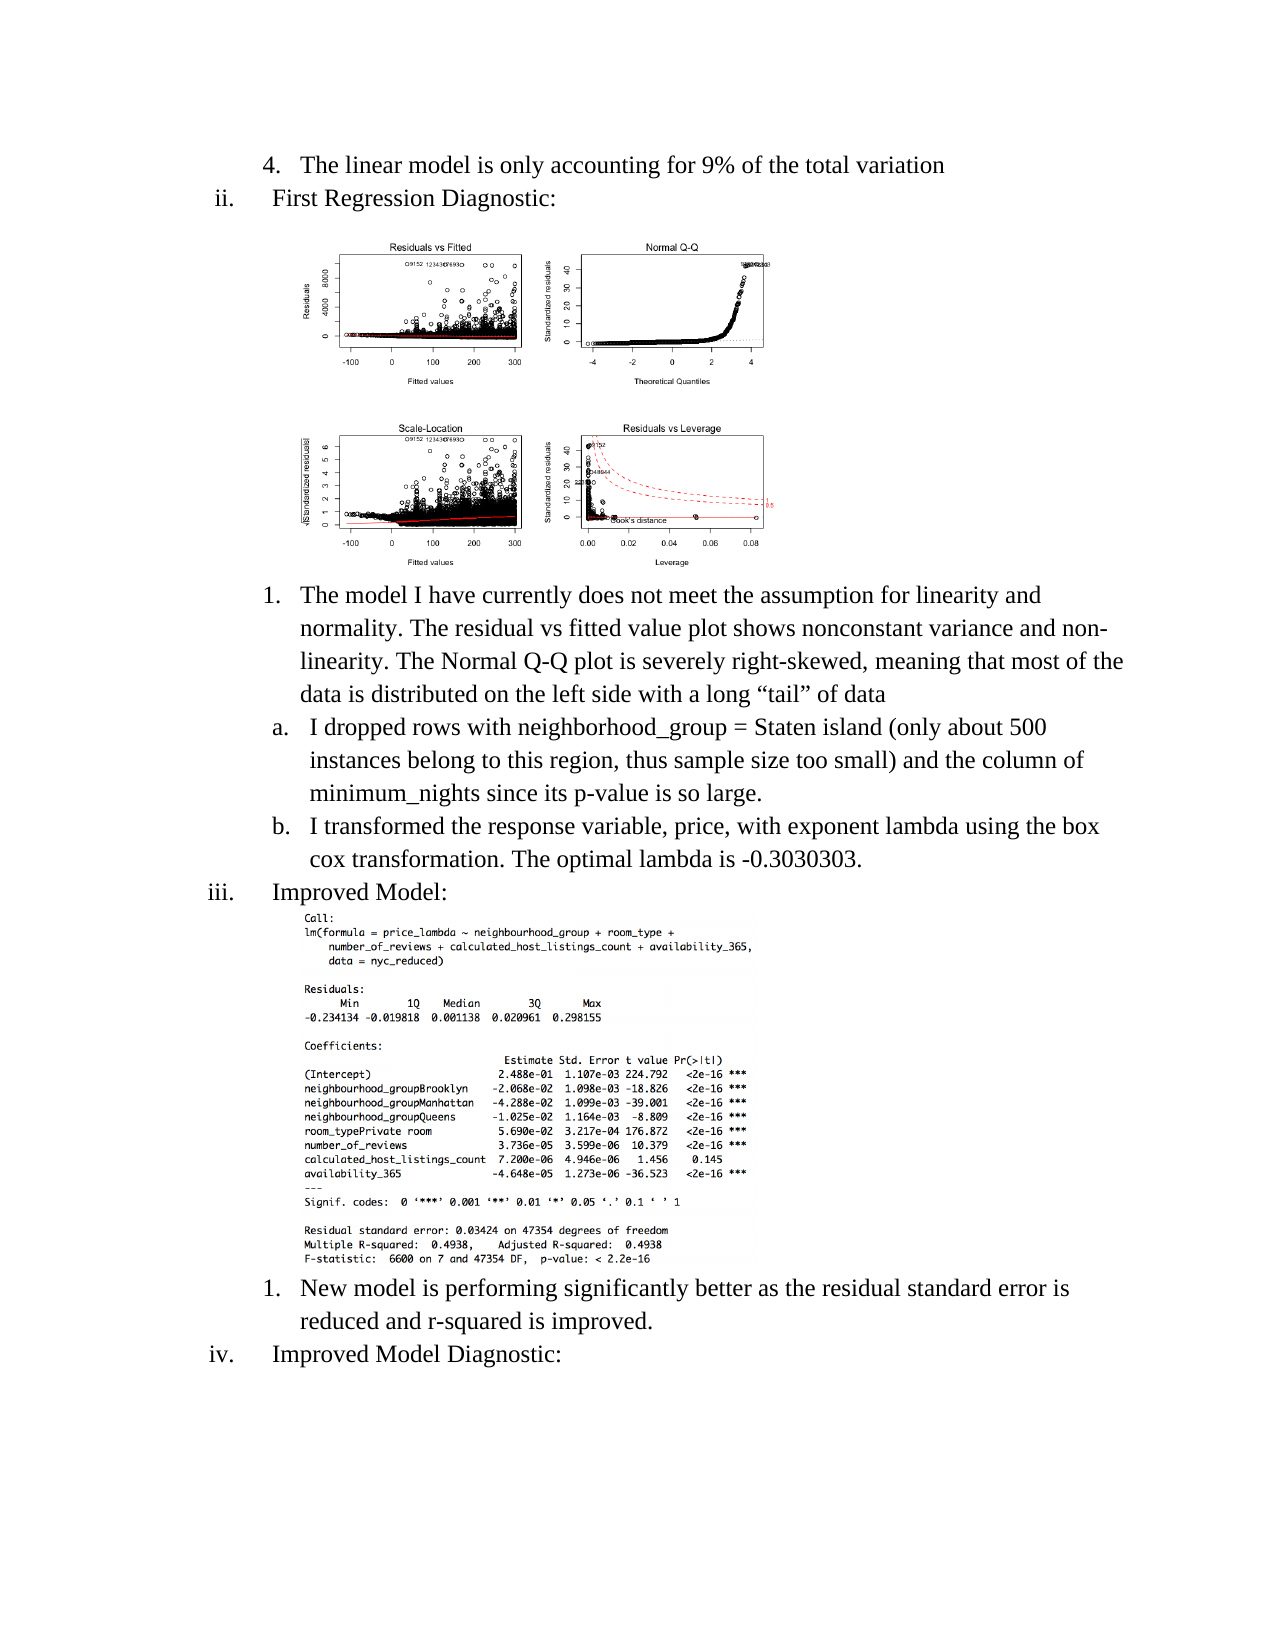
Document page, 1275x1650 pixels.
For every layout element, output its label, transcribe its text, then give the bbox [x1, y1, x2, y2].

list I dropped rows with neighborhood_group = Staten island (only about 500 instances belong to this region, thus sample size too small) and the column of minimum_nights since its p-value is so large. [272, 712, 1125, 807]
picture [300, 216, 783, 577]
list First Regression Diagnostic: [234, 183, 1125, 212]
list The linear model is only accounting for 9% of the total variation [262, 150, 1125, 179]
list Improved Model: [234, 877, 1125, 906]
list New model is performing significantly better as the residual standard error is reduced and r-squared is improved. [262, 1273, 1125, 1334]
list I transformed the response variable, price, with exponent lambda using the box cox transformation. The optimal lambda is -0.3030303. [272, 811, 1125, 873]
list Improved Model Diagnostic: [234, 1339, 1125, 1367]
picture [300, 910, 757, 1269]
list The model I have currently does not meet the assumption for linearity and normality. The residual vs fitted value plot shows nonconstant variance and non-linearity. The Normal Q-Q plot is severely right-skewed, meaning that most of the data is distributed on the left side with a long “tail” of data [262, 580, 1125, 708]
